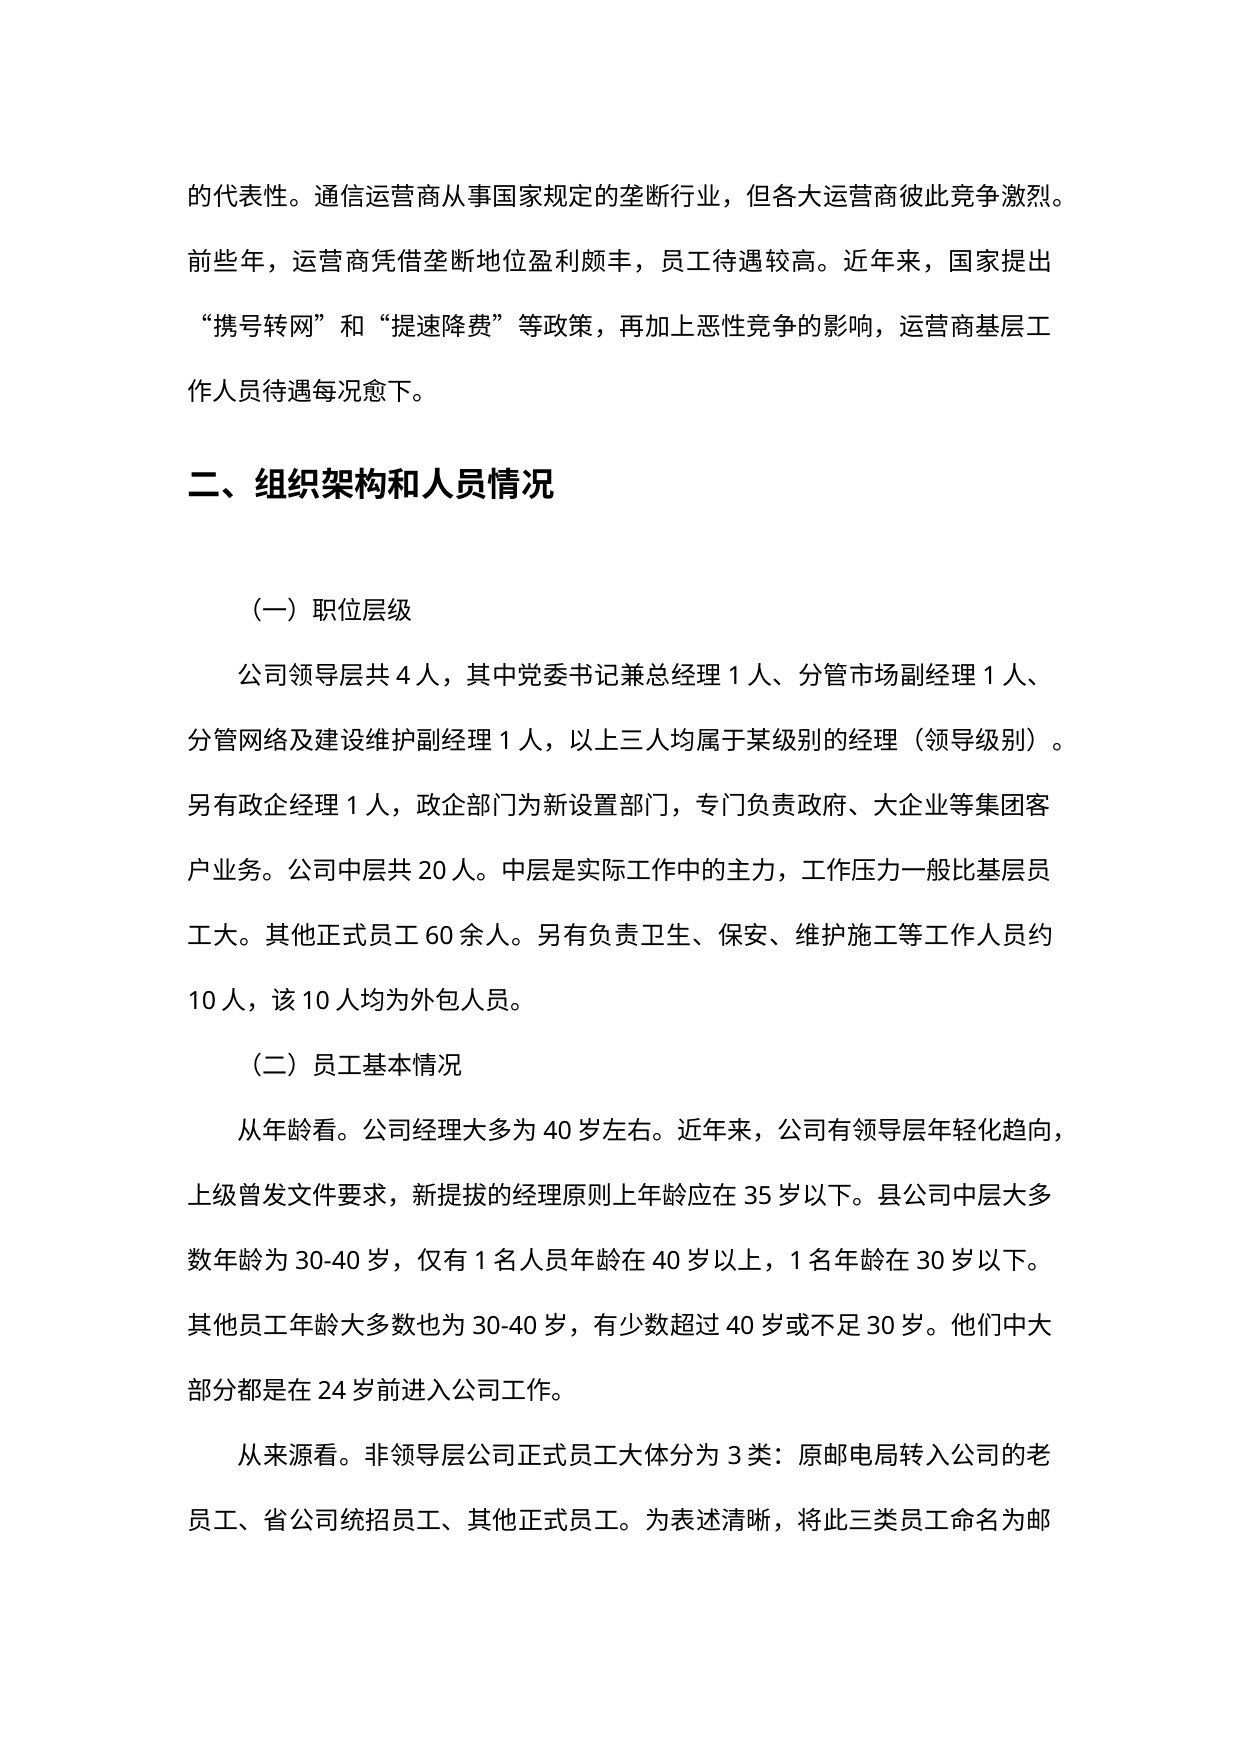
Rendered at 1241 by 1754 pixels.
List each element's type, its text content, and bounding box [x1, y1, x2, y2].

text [187, 1421, 1053, 1551]
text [187, 162, 1053, 422]
text 从年龄看。公司经理大多为40岁左右。近年来，公司有领导层年轻化趋向，上级曾发文件要求，新提拔的经理原则上年龄应在35岁以下。县公司中层大多数年龄为30-40岁，仅有1名人员年龄在40岁以上，1名年龄在30岁以下。其他员工年龄大多数也为30-40岁，有少数超过40岁或不足30岁。他们中大部分都是在24岁前进入公司工作。 [187, 1096, 1053, 1421]
text （二）员工基本情况 [187, 1031, 1053, 1096]
text 公司领导层共4人，其中党委书记兼总经理1人、分管市场副经理1人、分管网络及建设维护副经理1人，以上三人均属于某级别的经理（领导级别）。另有政企经理1人，政企部门为新设置部门，专门负责政府、大企业等集团客户业务。公司中层共20人。中层是实际工作中的主力，工作压力一般比基层员工大。其他正式员工60余人。另有负责卫生、保安、维护施工等工作人员约10人，该10人均为外包人员。 [187, 641, 1053, 1031]
subtitle 二、组织架构和人员情况 [187, 449, 1053, 514]
text （一）职位层级 [187, 576, 1053, 641]
